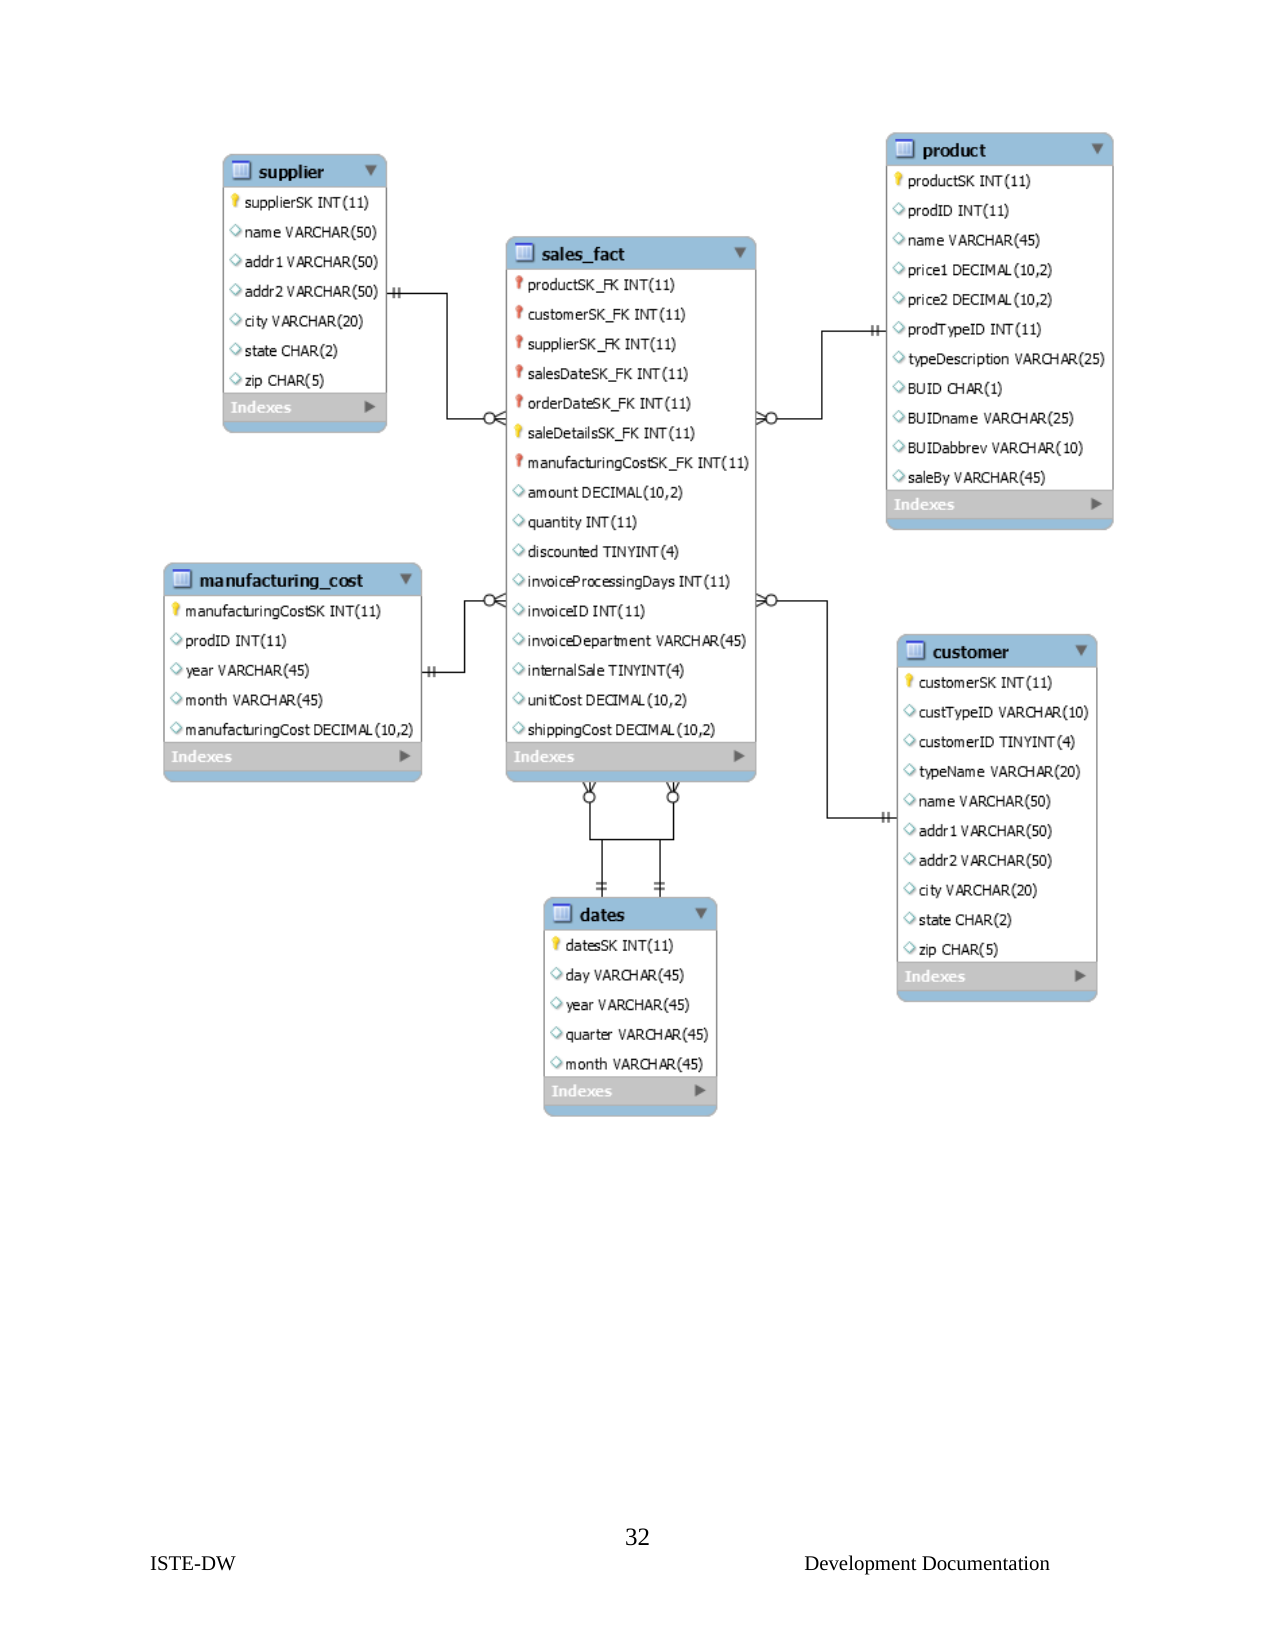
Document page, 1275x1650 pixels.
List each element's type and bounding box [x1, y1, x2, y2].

picture [150, 120, 1125, 1129]
